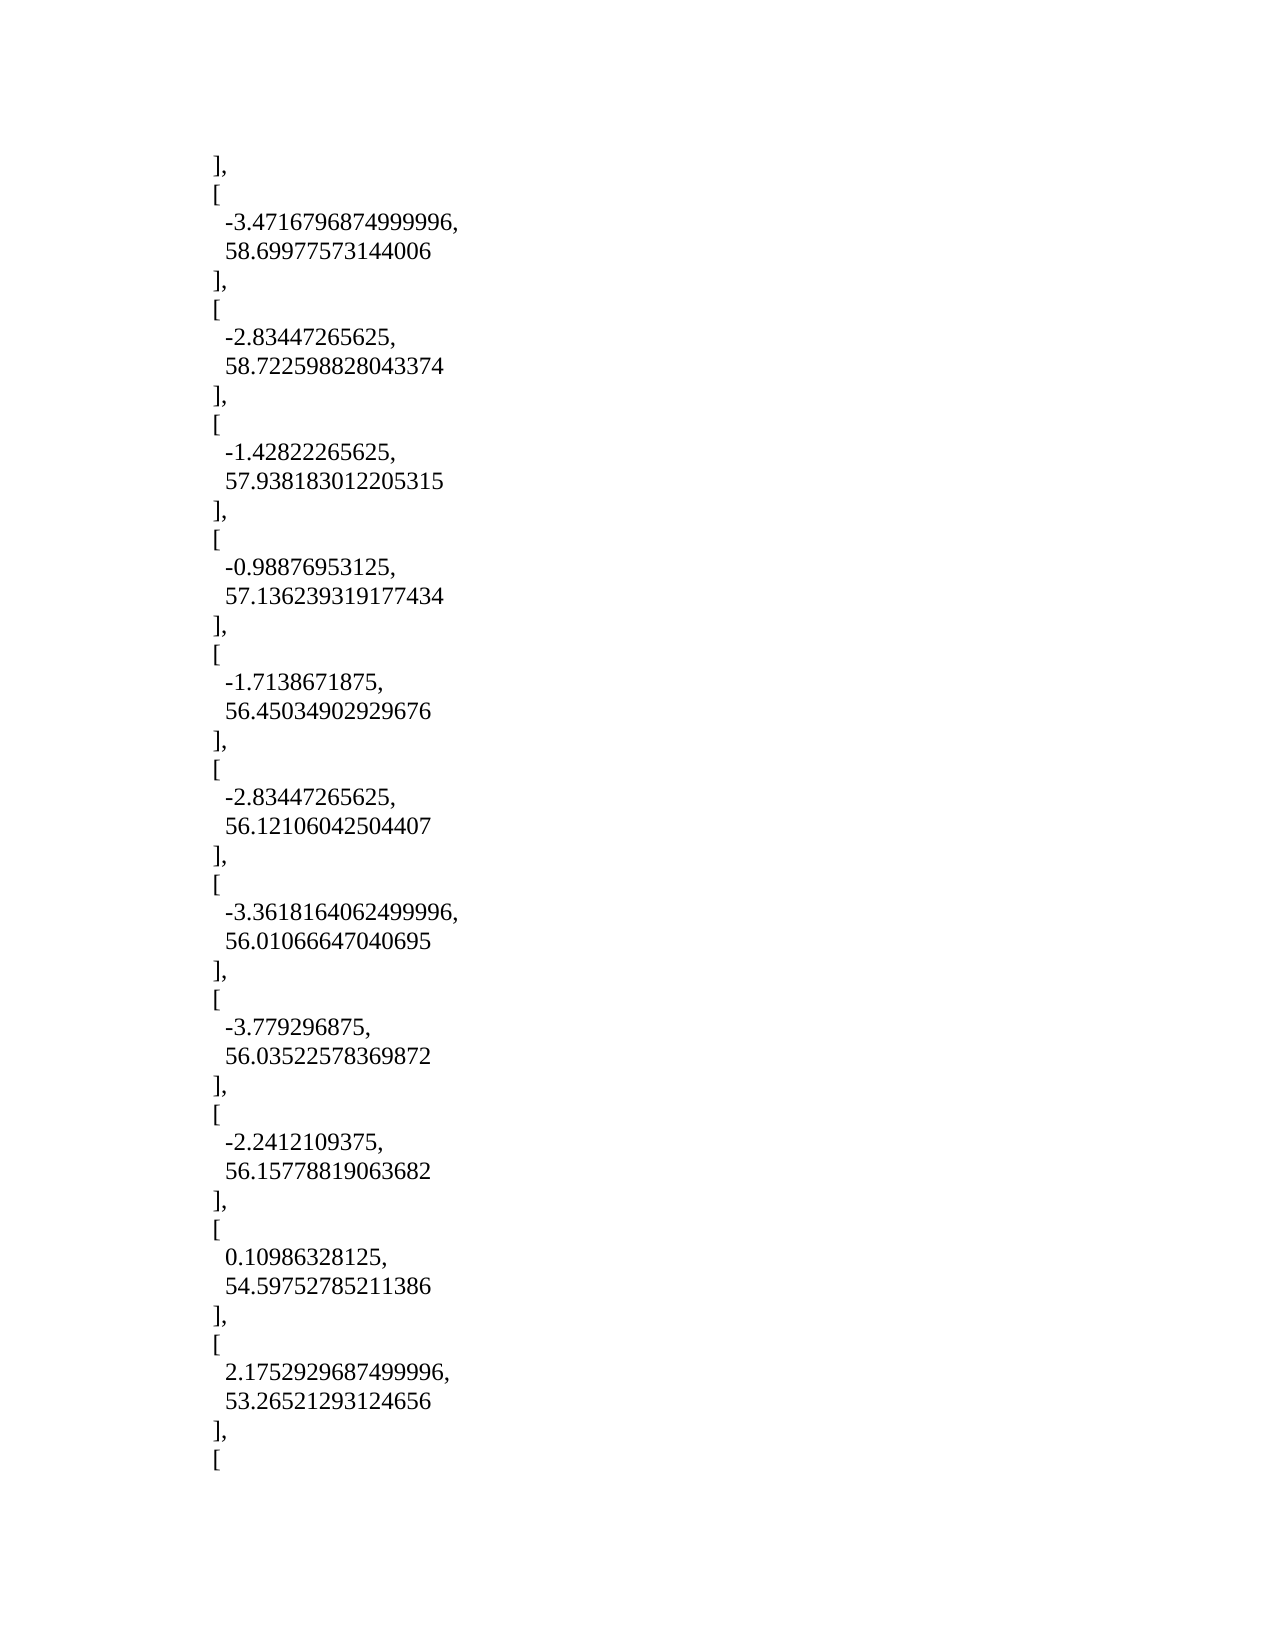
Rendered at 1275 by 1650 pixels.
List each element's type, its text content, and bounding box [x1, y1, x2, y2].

text 54.59752785211386 [150, 1271, 1125, 1300]
text -0.98876953125, [150, 552, 1125, 581]
text ], [150, 610, 1125, 639]
text [ [150, 639, 1125, 667]
text ], [150, 150, 1125, 179]
text [ [150, 754, 1125, 782]
text [ [150, 179, 1125, 207]
text -1.42822265625, [150, 437, 1125, 466]
text 56.45034902929676 [150, 696, 1125, 725]
text ], [150, 265, 1125, 294]
text [ [150, 1214, 1125, 1242]
text ], [150, 495, 1125, 524]
text 56.03522578369872 [150, 1041, 1125, 1070]
text -3.3618164062499996, [150, 897, 1125, 926]
text [ [150, 1099, 1125, 1127]
text [ [150, 524, 1125, 552]
text [ [150, 1329, 1125, 1357]
text ], [150, 840, 1125, 869]
text 58.722598828043374 [150, 351, 1125, 380]
text 56.01066647040695 [150, 926, 1125, 955]
text ], [150, 1185, 1125, 1214]
text -2.83447265625, [150, 322, 1125, 351]
text -2.83447265625, [150, 782, 1125, 811]
text ], [150, 380, 1125, 409]
text 57.938183012205315 [150, 466, 1125, 495]
text 56.15778819063682 [150, 1156, 1125, 1185]
text 56.12106042504407 [150, 811, 1125, 840]
text -3.4716796874999996, [150, 207, 1125, 236]
text -1.7138671875, [150, 667, 1125, 696]
text [ [150, 984, 1125, 1012]
text 53.26521293124656 [150, 1386, 1125, 1415]
text 58.69977573144006 [150, 236, 1125, 265]
text [ [150, 409, 1125, 437]
text 0.10986328125, [150, 1242, 1125, 1271]
text ], [150, 1415, 1125, 1444]
text [ [150, 869, 1125, 897]
text -3.779296875, [150, 1012, 1125, 1041]
text 2.1752929687499996, [150, 1357, 1125, 1386]
text -2.2412109375, [150, 1127, 1125, 1156]
text [ [150, 294, 1125, 322]
text ], [150, 955, 1125, 984]
text ], [150, 1300, 1125, 1329]
text [ [150, 1444, 1125, 1472]
text ], [150, 725, 1125, 754]
text 57.136239319177434 [150, 581, 1125, 610]
text ], [150, 1070, 1125, 1099]
